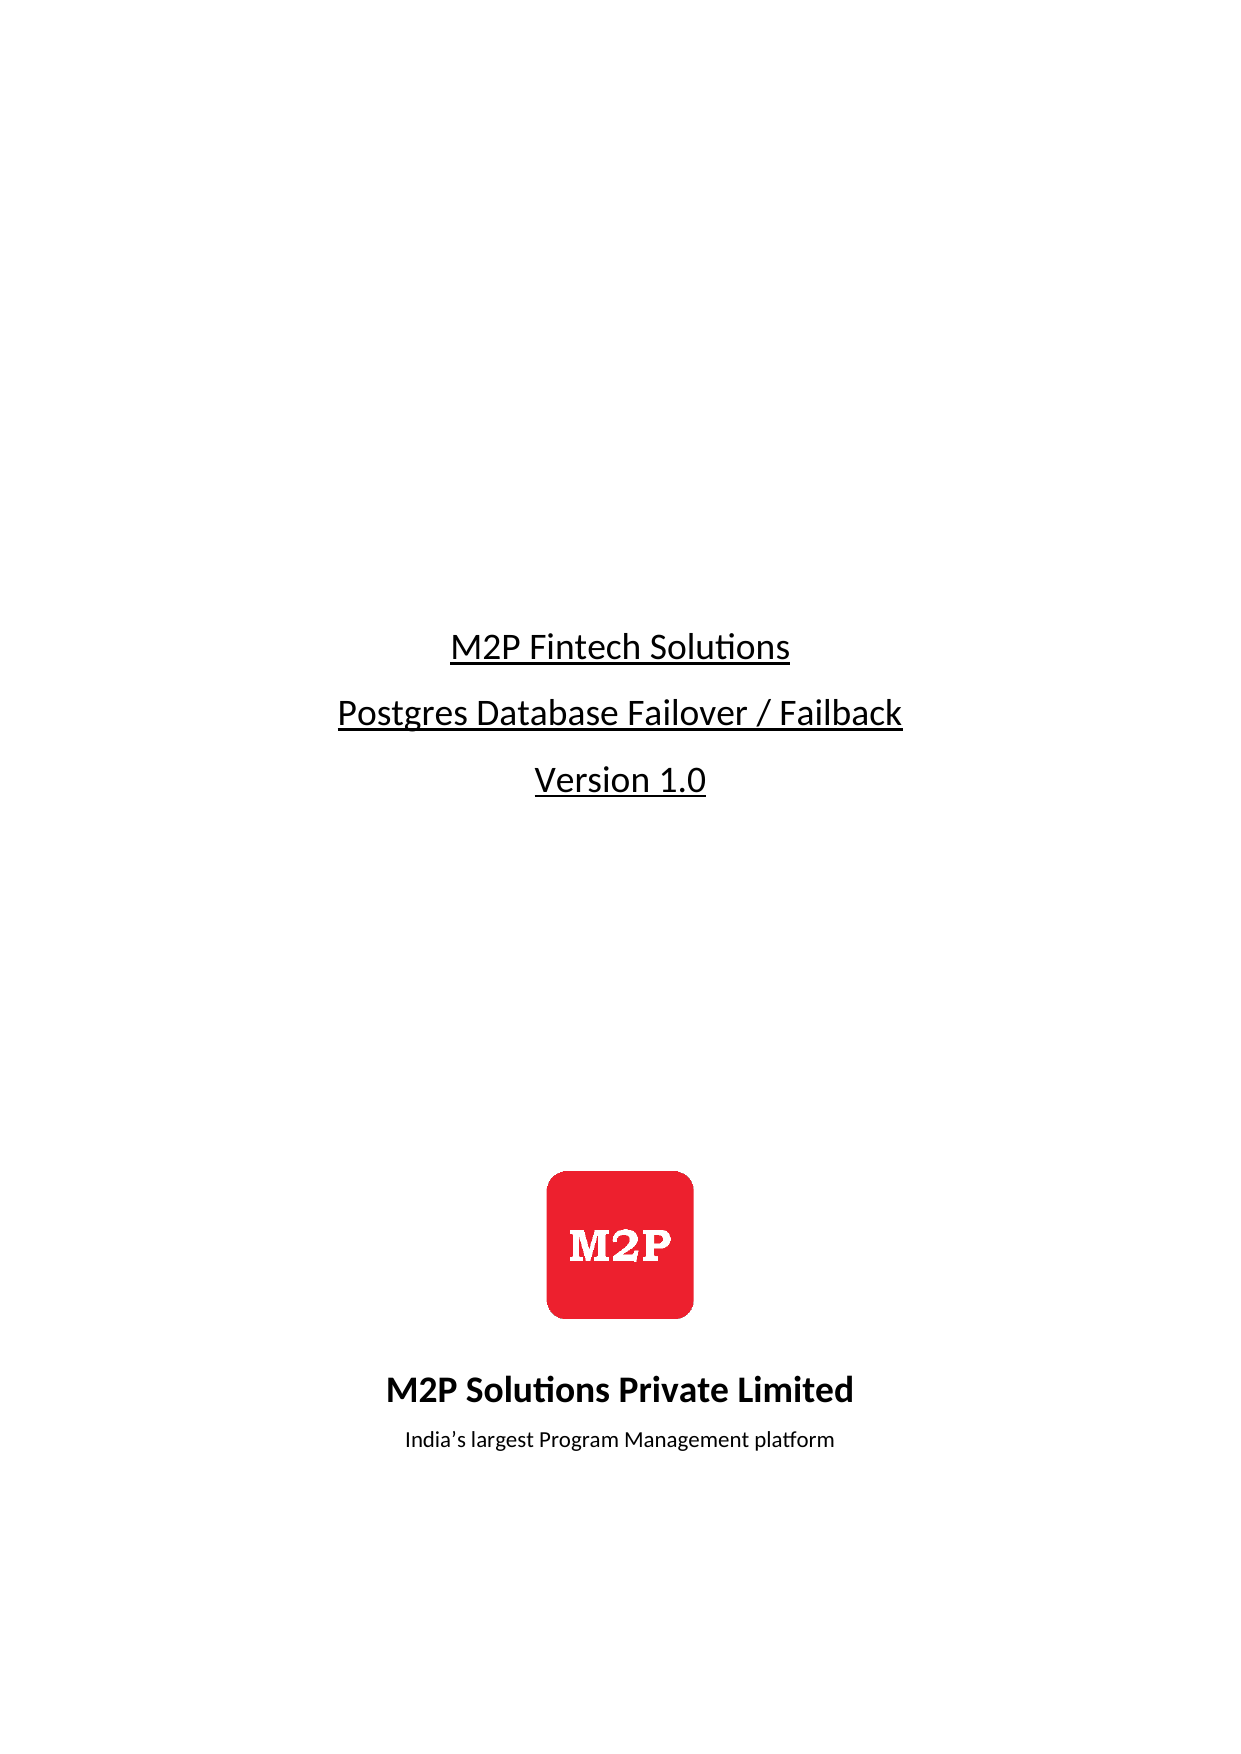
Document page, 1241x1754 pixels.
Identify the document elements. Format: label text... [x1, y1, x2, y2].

text Version 1.0 [150, 756, 1090, 801]
text India’s largest Program Management platform [150, 1425, 1090, 1453]
text Postgres Database Failover / Failback [150, 689, 1090, 735]
picture [546, 1171, 694, 1319]
text M2P Solutions Private Limited [150, 1366, 1090, 1412]
text M2P Fintech Solutions [150, 623, 1090, 669]
